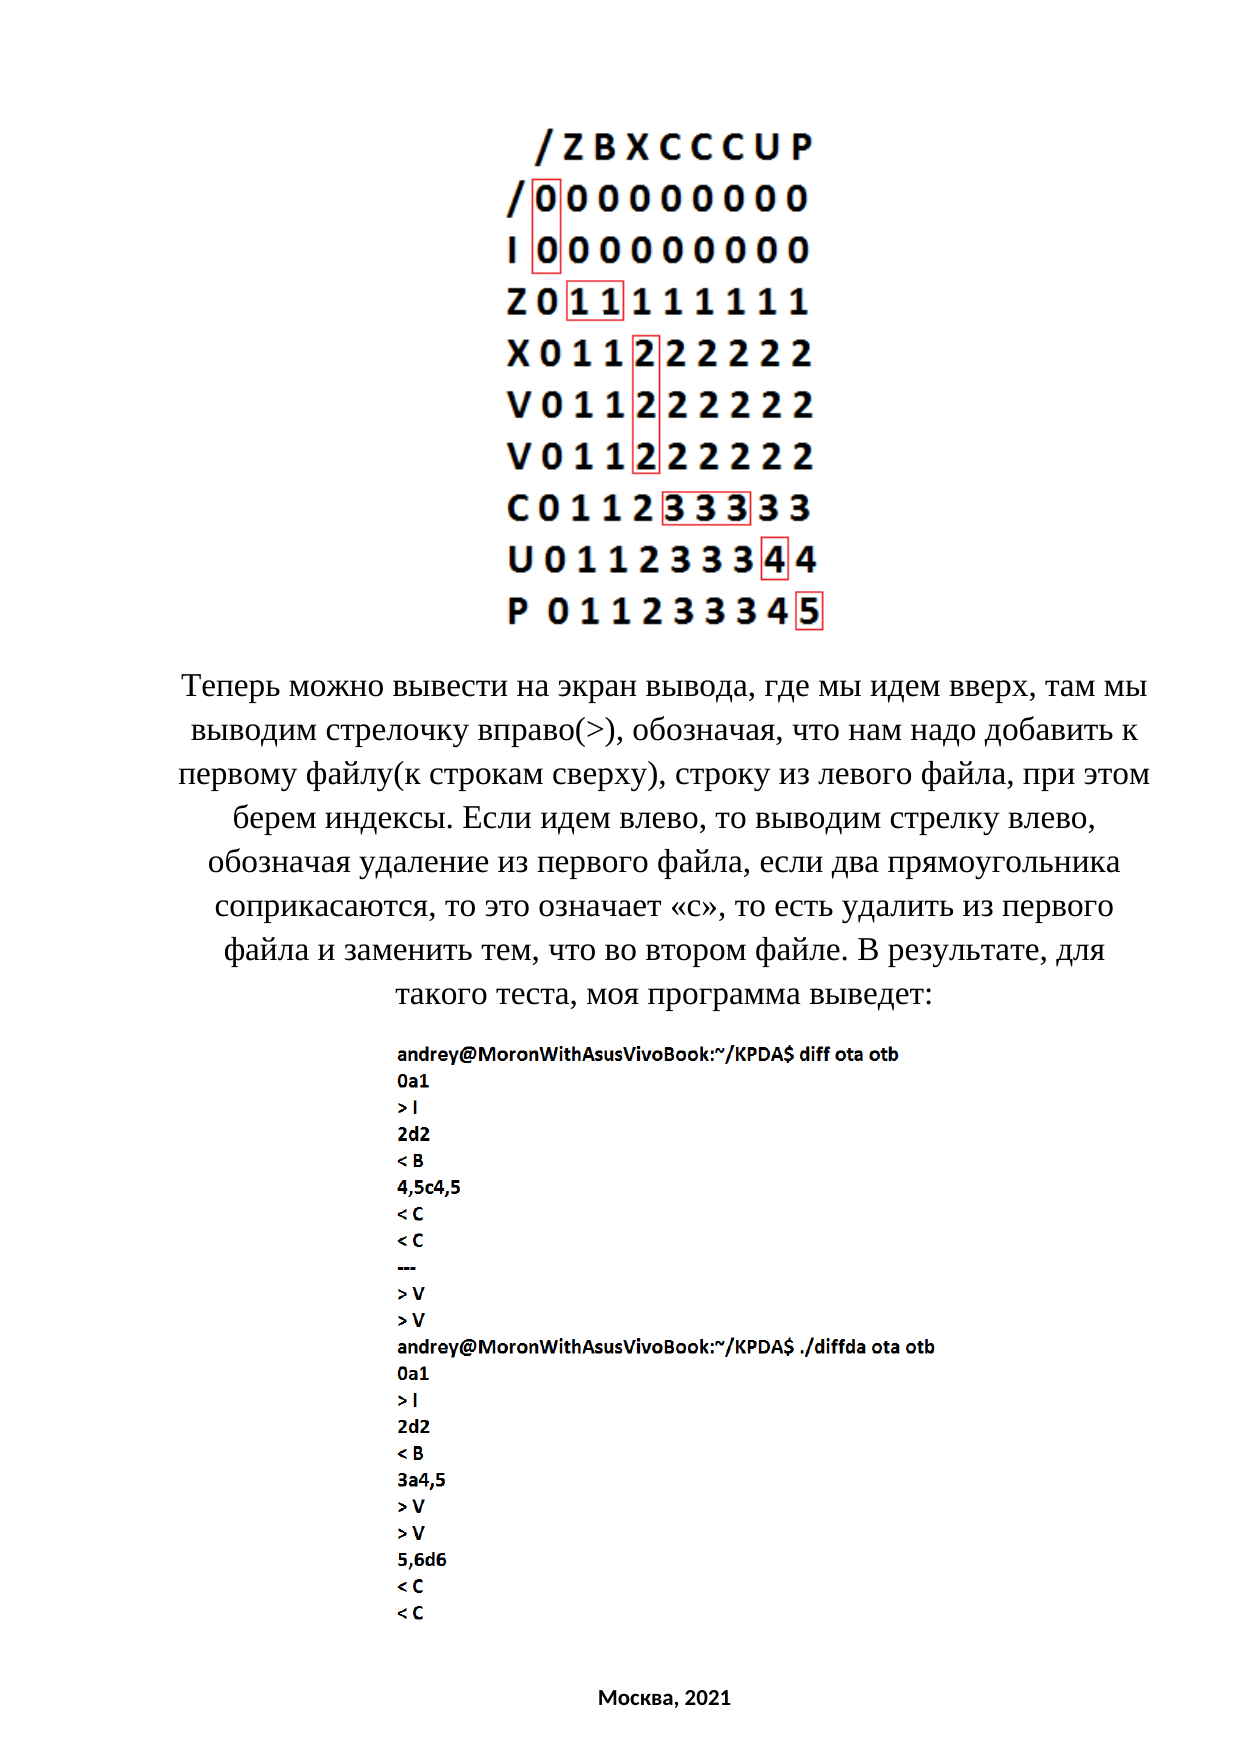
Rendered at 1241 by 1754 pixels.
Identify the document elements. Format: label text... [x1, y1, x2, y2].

picture [488, 118, 841, 640]
text Теперь можно вывести на экран вывода, где мы идем вверх, там мы выводим стрелочку вправо(>), обозначая, что нам надо добавить к первому файлу(к строкам сверху), строку из левого файла, при этом берем индексы. Если идем влево, то выводим стрелку влево, обозначая удаление из первого файла, если два прямоугольника соприкасаются, то это означает «с», то есть удалить из первого файла и заменить тем, что во втором файле. В результате, для такого теста, моя программа выведет: [177, 665, 1152, 1012]
picture [388, 1038, 941, 1628]
